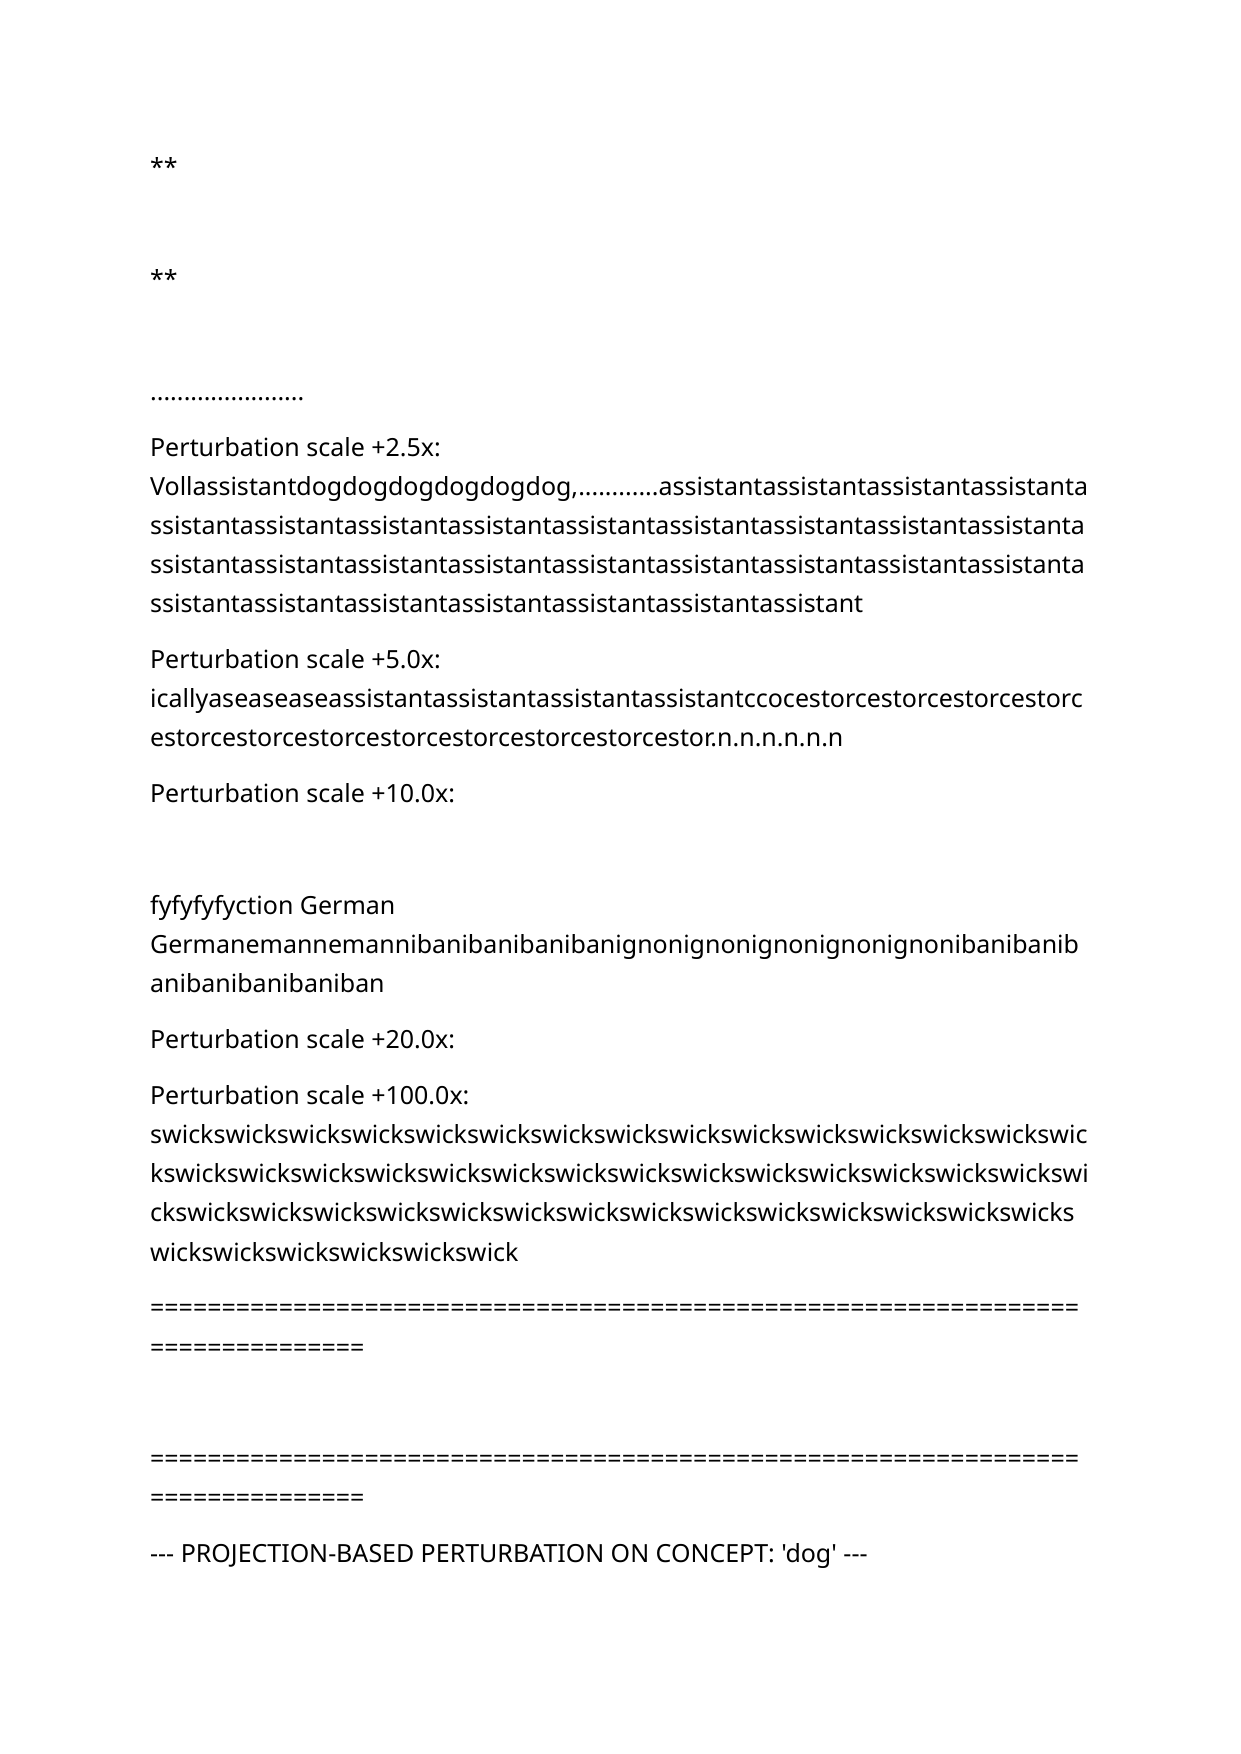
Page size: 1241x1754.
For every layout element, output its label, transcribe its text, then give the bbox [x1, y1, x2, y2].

text Perturbation scale +20.0x: [150, 1022, 1090, 1056]
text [150, 1290, 1090, 1363]
text Perturbation scale +5.0x: icallyaseaseaseassistantassistantassistantassistantccocestorcestorcestorcestorcestorcestorcestorcestorcestorcestorcestorcestor.n.n.n.n.n.n [150, 642, 1090, 754]
text Perturbation scale +100.0x: swickswickswickswickswickswickswickswickswickswickswickswickswickswickswickswickswickswickswickswickswickswickswickswickswickswickswickswickswickswickswickswickswickswickswickswickswickswickswickswickswickswickswickswickswickswickswickswickswickswick [150, 1077, 1090, 1268]
text --- PROJECTION-BASED PERTURBATION ON CONCEPT: 'dog' --- [150, 1536, 1090, 1570]
text ** [150, 150, 1090, 184]
text Perturbation scale +10.0x: [150, 776, 1090, 810]
text fyfyfyfyction German Germanemannemannibanibanibanibanignonignonignonignonignonibanibanibanibanibanibaniban [150, 887, 1090, 1000]
text Perturbation scale +2.5x: Vollassistantdogdogdogdogdogdog,............assistantassistantassistantassistantassistantassistantassistantassistantassistantassistantassistantassistantassistantassistantassistantassistantassistantassistantassistantassistantassistantassistantassistantassistantassistantassistantassistantassistantassistant [150, 429, 1090, 620]
text ** [150, 262, 1090, 296]
text ....................... [150, 373, 1090, 407]
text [150, 1441, 1090, 1514]
